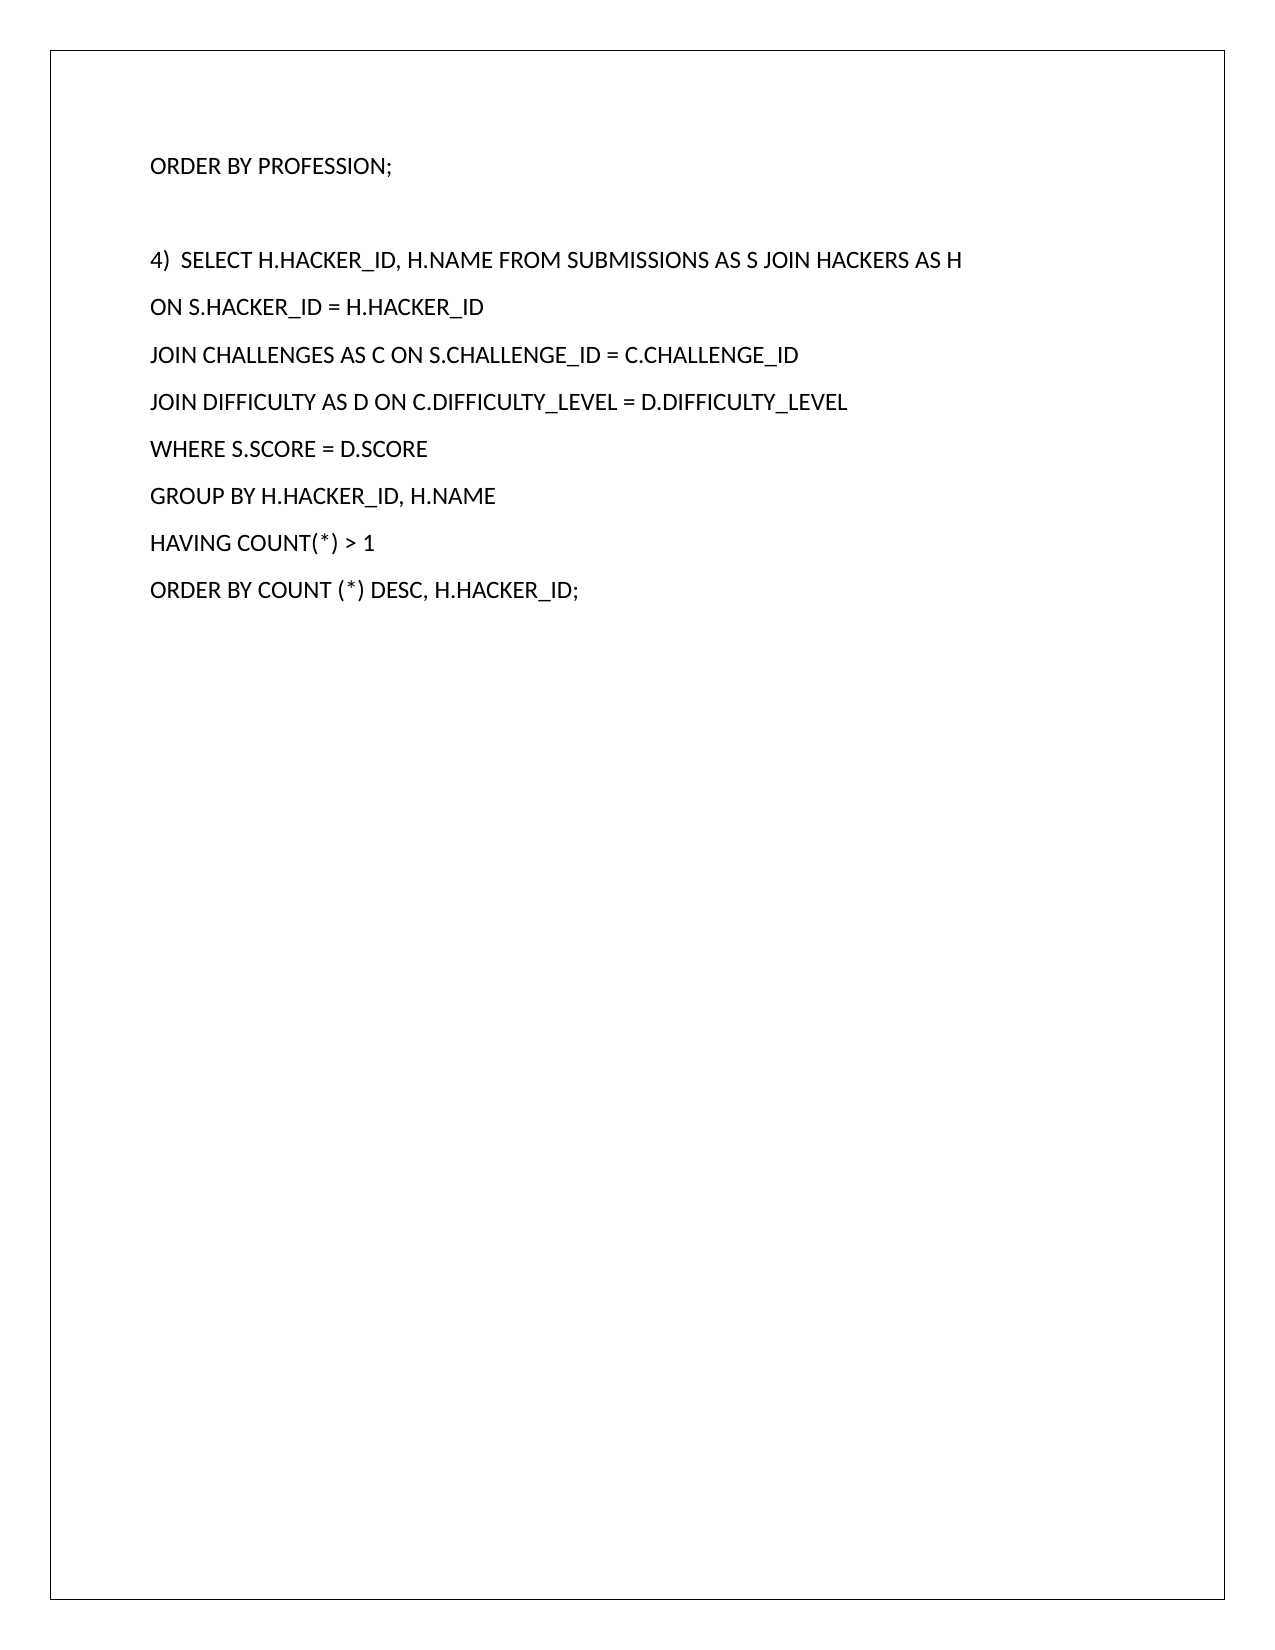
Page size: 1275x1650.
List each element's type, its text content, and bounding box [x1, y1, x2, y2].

text 4) SELECT H.HACKER_ID, H.NAME FROM SUBMISSIONS AS S JOIN HACKERS AS H [150, 244, 1125, 275]
text ORDER BY COUNT (*) DESC, H.HACKER_ID; [150, 575, 1125, 605]
text WHERE S.SCORE = D.SCORE [150, 433, 1125, 464]
text JOIN CHALLENGES AS C ON S.CHALLENGE_ID = C.CHALLENGE_ID [150, 339, 1125, 369]
text ORDER BY PROFESSION; [150, 150, 1125, 181]
text ON S.HACKER_ID = H.HACKER_ID [150, 292, 1125, 322]
text JOIN DIFFICULTY AS D ON C.DIFFICULTY_LEVEL = D.DIFFICULTY_LEVEL [150, 386, 1125, 416]
text GROUP BY H.HACKER_ID, H.NAME [150, 480, 1125, 511]
text HAVING COUNT(*) > 1 [150, 527, 1125, 558]
